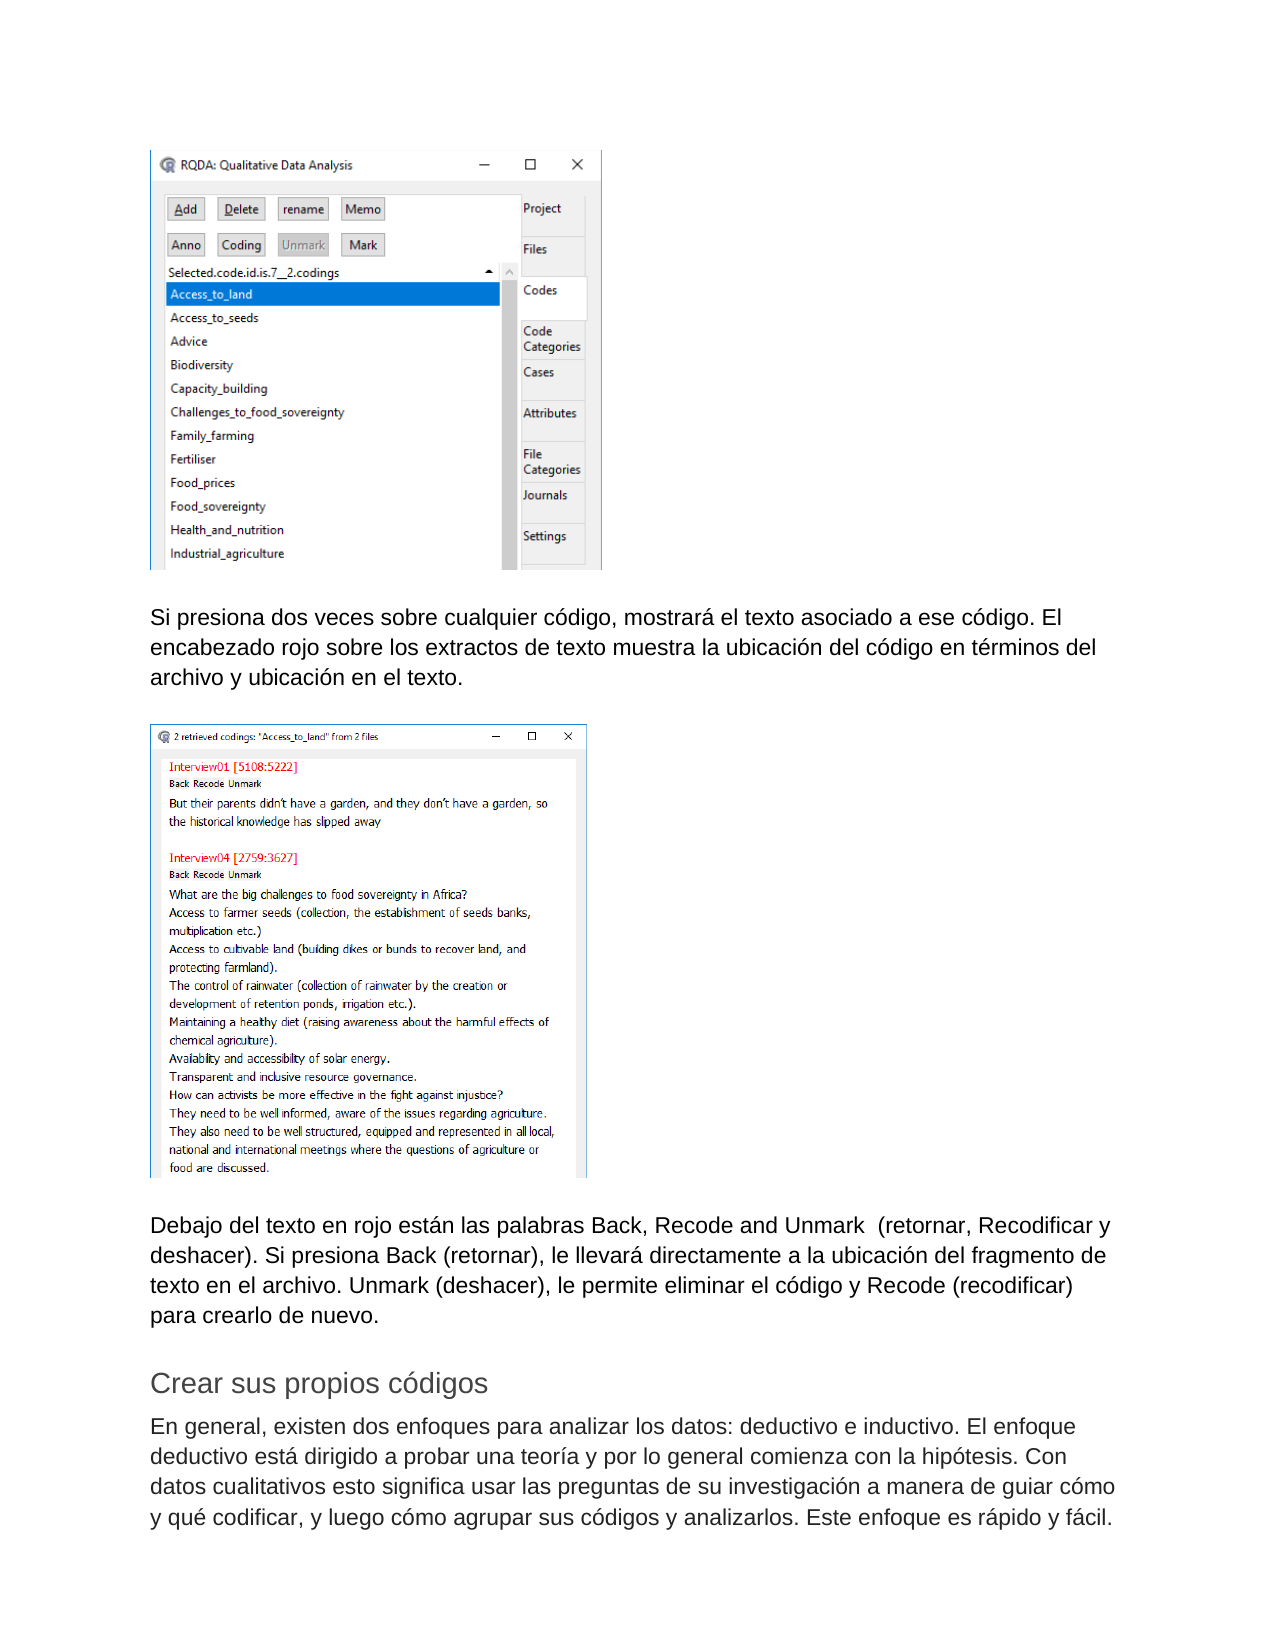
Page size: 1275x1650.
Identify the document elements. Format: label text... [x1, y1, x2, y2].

text Debajo del texto en rojo están las palabras Back, Recode and Unmark (retornar, Recodificar y deshacer). Si presiona Back (retornar), le llevará directamente a la ubicación del fragmento de texto en el archivo. Unmark (deshacer), le permite eliminar el código y Recode (recodificar) para crearlo de nuevo. [150, 1212, 1125, 1329]
subtitle Crear sus propios códigos [150, 1366, 1125, 1399]
picture [150, 724, 587, 1178]
text En general, existen dos enfoques para analizar los datos: deductivo e inductivo. El enfoque deductivo está dirigido a probar una teoría y por lo general comienza con la hipótesis. Con datos cualitativos esto significa usar las preguntas de su investigación a manera de guiar cómo y qué codificar, y luego cómo agrupar sus códigos y analizarlos. Este enfoque es rápido y fácil. [150, 1413, 1125, 1530]
picture [150, 150, 602, 570]
text Si presiona dos veces sobre cualquier código, mostrará el texto asociado a ese código. El encabezado rojo sobre los extractos de texto muestra la ubicación del código en términos del archivo y ubicación en el texto. [150, 604, 1125, 691]
